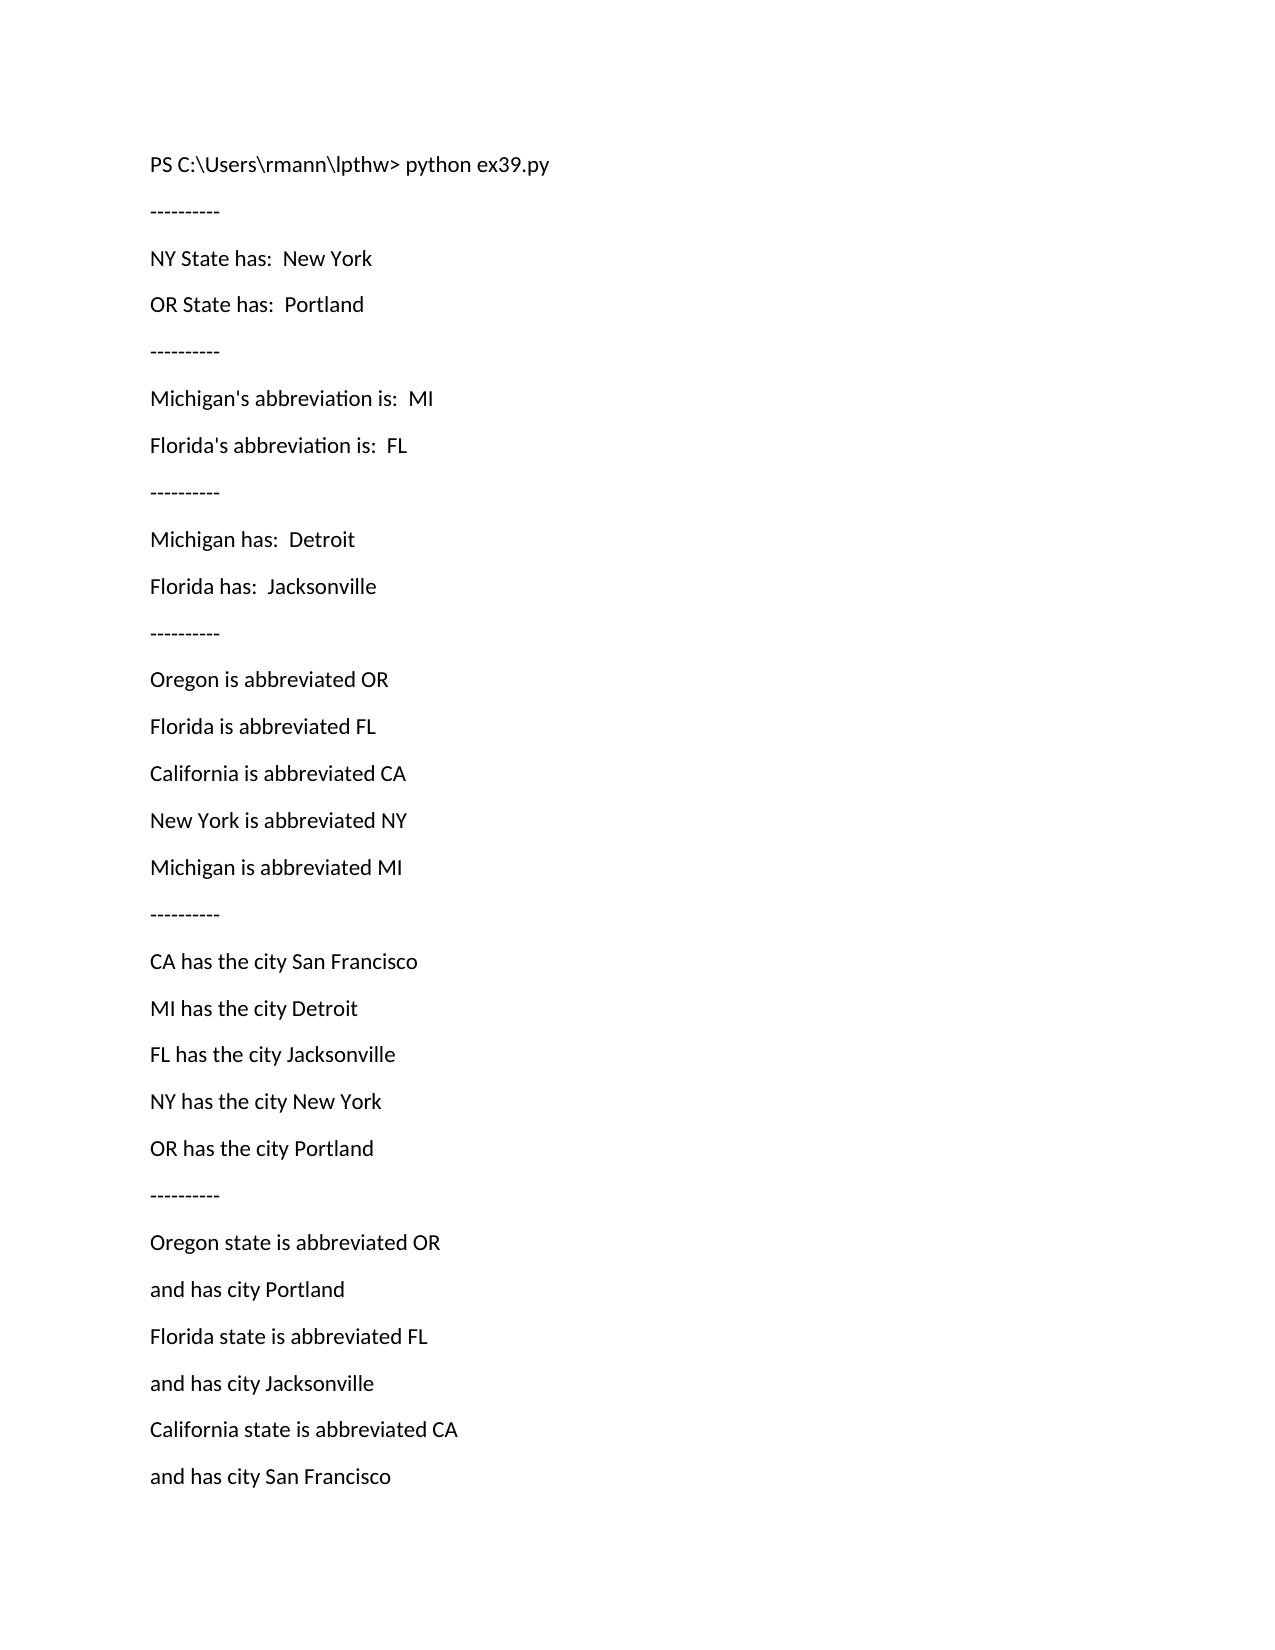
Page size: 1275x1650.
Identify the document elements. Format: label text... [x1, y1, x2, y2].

text Michigan's abbreviation is: MI [150, 384, 1125, 412]
text CA has the city San Francisco [150, 947, 1125, 975]
text Oregon state is abbreviated OR [150, 1228, 1125, 1256]
text MI has the city Detroit [150, 994, 1125, 1022]
text and has city San Francisco [150, 1462, 1125, 1491]
text Florida has: Jacksonville [150, 572, 1125, 600]
text FL has the city Jacksonville [150, 1041, 1125, 1069]
text ---------- [150, 900, 1125, 928]
text and has city Portland [150, 1275, 1125, 1303]
text California is abbreviated CA [150, 759, 1125, 787]
text ---------- [150, 197, 1125, 225]
text Michigan has: Detroit [150, 525, 1125, 553]
text ---------- [150, 619, 1125, 647]
text Michigan is abbreviated MI [150, 853, 1125, 881]
text California state is abbreviated CA [150, 1416, 1125, 1444]
text New York is abbreviated NY [150, 806, 1125, 834]
text ---------- [150, 478, 1125, 506]
text ---------- [150, 337, 1125, 366]
text and has city Jacksonville [150, 1369, 1125, 1397]
text OR State has: Portland [150, 291, 1125, 319]
text Florida's abbreviation is: FL [150, 431, 1125, 459]
text OR has the city Portland [150, 1134, 1125, 1162]
text Florida state is abbreviated FL [150, 1322, 1125, 1350]
text ---------- [150, 1181, 1125, 1209]
text NY has the city New York [150, 1087, 1125, 1116]
text NY State has: New York [150, 244, 1125, 272]
text PS C:\Users\rmann\lpthw> python ex39.py [150, 150, 1125, 178]
text Florida is abbreviated FL [150, 712, 1125, 741]
text Oregon is abbreviated OR [150, 666, 1125, 694]
